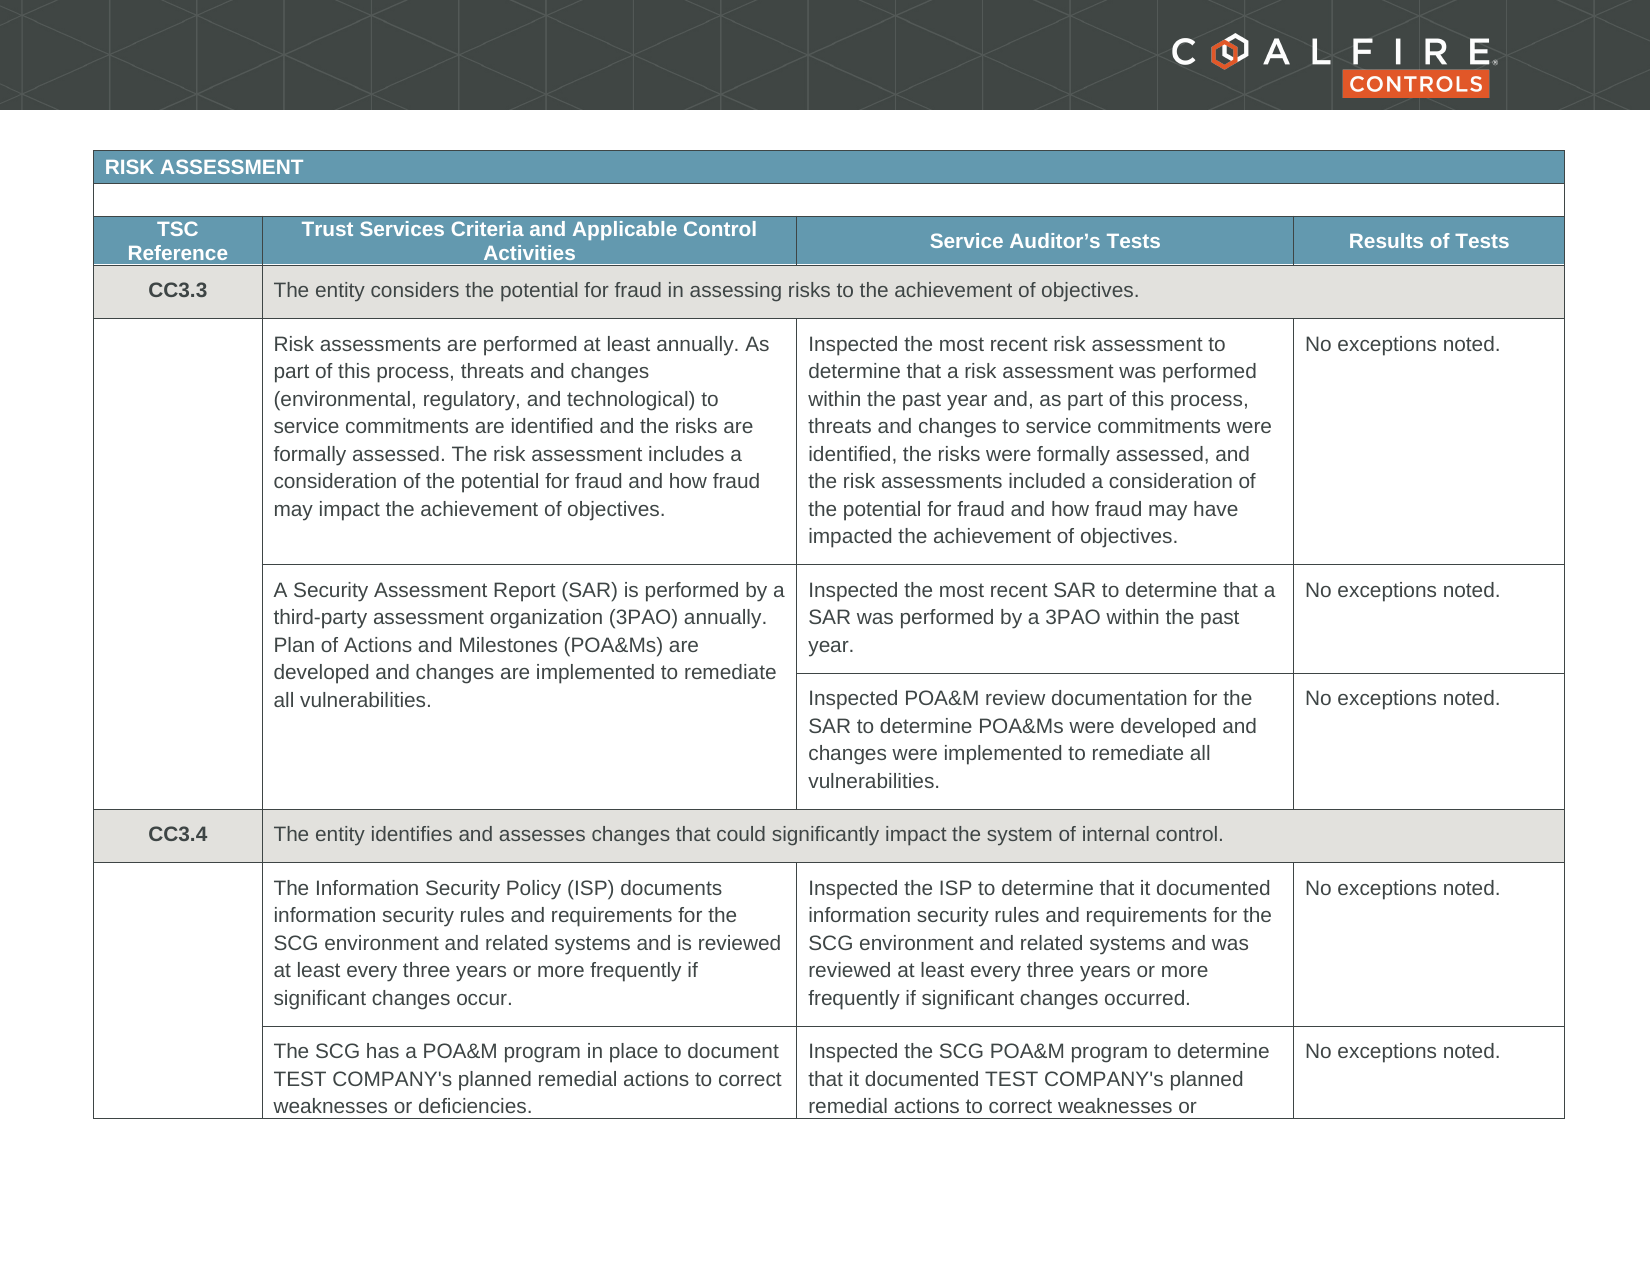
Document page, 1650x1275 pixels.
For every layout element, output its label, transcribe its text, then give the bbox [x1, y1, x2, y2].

table_cell The SCG has a POA&M program in place to document TEST COMPANY's planned remedial actions to correct weaknesses or deficiencies. [263, 1027, 796, 1118]
table_cell No exceptions noted. [1294, 565, 1564, 673]
table_cell No exceptions noted. [1294, 319, 1564, 564]
table_cell The Information Security Policy (ISP) documents information security rules and requirements for the SCG environment and related systems and is reviewed at least every three years or more frequently if significant changes occur. [263, 863, 796, 1026]
table_cell Inspected the most recent SAR to determine that a SAR was performed by a 3PAO within the past year. [797, 565, 1293, 673]
table_cell No exceptions noted. [1294, 863, 1564, 1026]
table_cell Trust Services Criteria and Applicable Control Activities [263, 217, 796, 264]
table_cell Inspected POA&M review documentation for the SAR to determine POA&Ms were developed and changes were implemented to remediate all vulnerabilities. [797, 674, 1293, 809]
table_cell Inspected the SCG POA&M program to determine that it documented TEST COMPANY's planned remedial actions to correct weaknesses or deficiencies. [797, 1027, 1293, 1118]
table_cell Risk assessments are performed at least annually. As part of this process, threats and changes (environmental, regulatory, and technological) to service commitments are identified and the risks are formally assessed. The risk assessment includes a consideration of the potential for fraud and how fraud may impact the achievement of objectives. [263, 319, 796, 564]
table_cell Results of Tests [1294, 217, 1564, 264]
table_cell Service Auditor’s Tests [797, 217, 1293, 264]
table_cell The entity identifies and assesses changes that could significantly impact the system of internal control. [263, 810, 1564, 862]
table_cell No exceptions noted. [1294, 1027, 1564, 1118]
table_cell CC3.4 [94, 810, 262, 862]
table_cell CC3.3 [94, 266, 262, 318]
table_cell No exceptions noted. [1294, 674, 1564, 809]
table_cell A Security Assessment Report (SAR) is performed by a third-party assessment organization (3PAO) annually. Plan of Actions and Milestones (POA&Ms) are developed and changes are implemented to remediate all vulnerabilities. [263, 565, 796, 809]
table_cell Inspected the most recent risk assessment to determine that a risk assessment was performed within the past year and, as part of this process, threats and changes to service commitments were identified, the risks were formally assessed, and the risk assessments included a consideration of the potential for fraud and how fraud may have impacted the achievement of objectives. [797, 319, 1293, 564]
table_cell Inspected the ISP to determine that it documented information security rules and requirements for the SCG environment and related systems and was reviewed at least every three years or more frequently if significant changes occurred. [797, 863, 1293, 1026]
table_cell [94, 184, 1564, 216]
table_cell The entity considers the potential for fraud in assessing risks to the achievement of objectives. [263, 266, 1564, 318]
table_cell [94, 863, 262, 1118]
table_cell [94, 319, 262, 809]
table_header RISK ASSESSMENT [94, 151, 1564, 183]
picture [0, 0, 1650, 110]
table_cell TSC Reference [94, 217, 262, 264]
